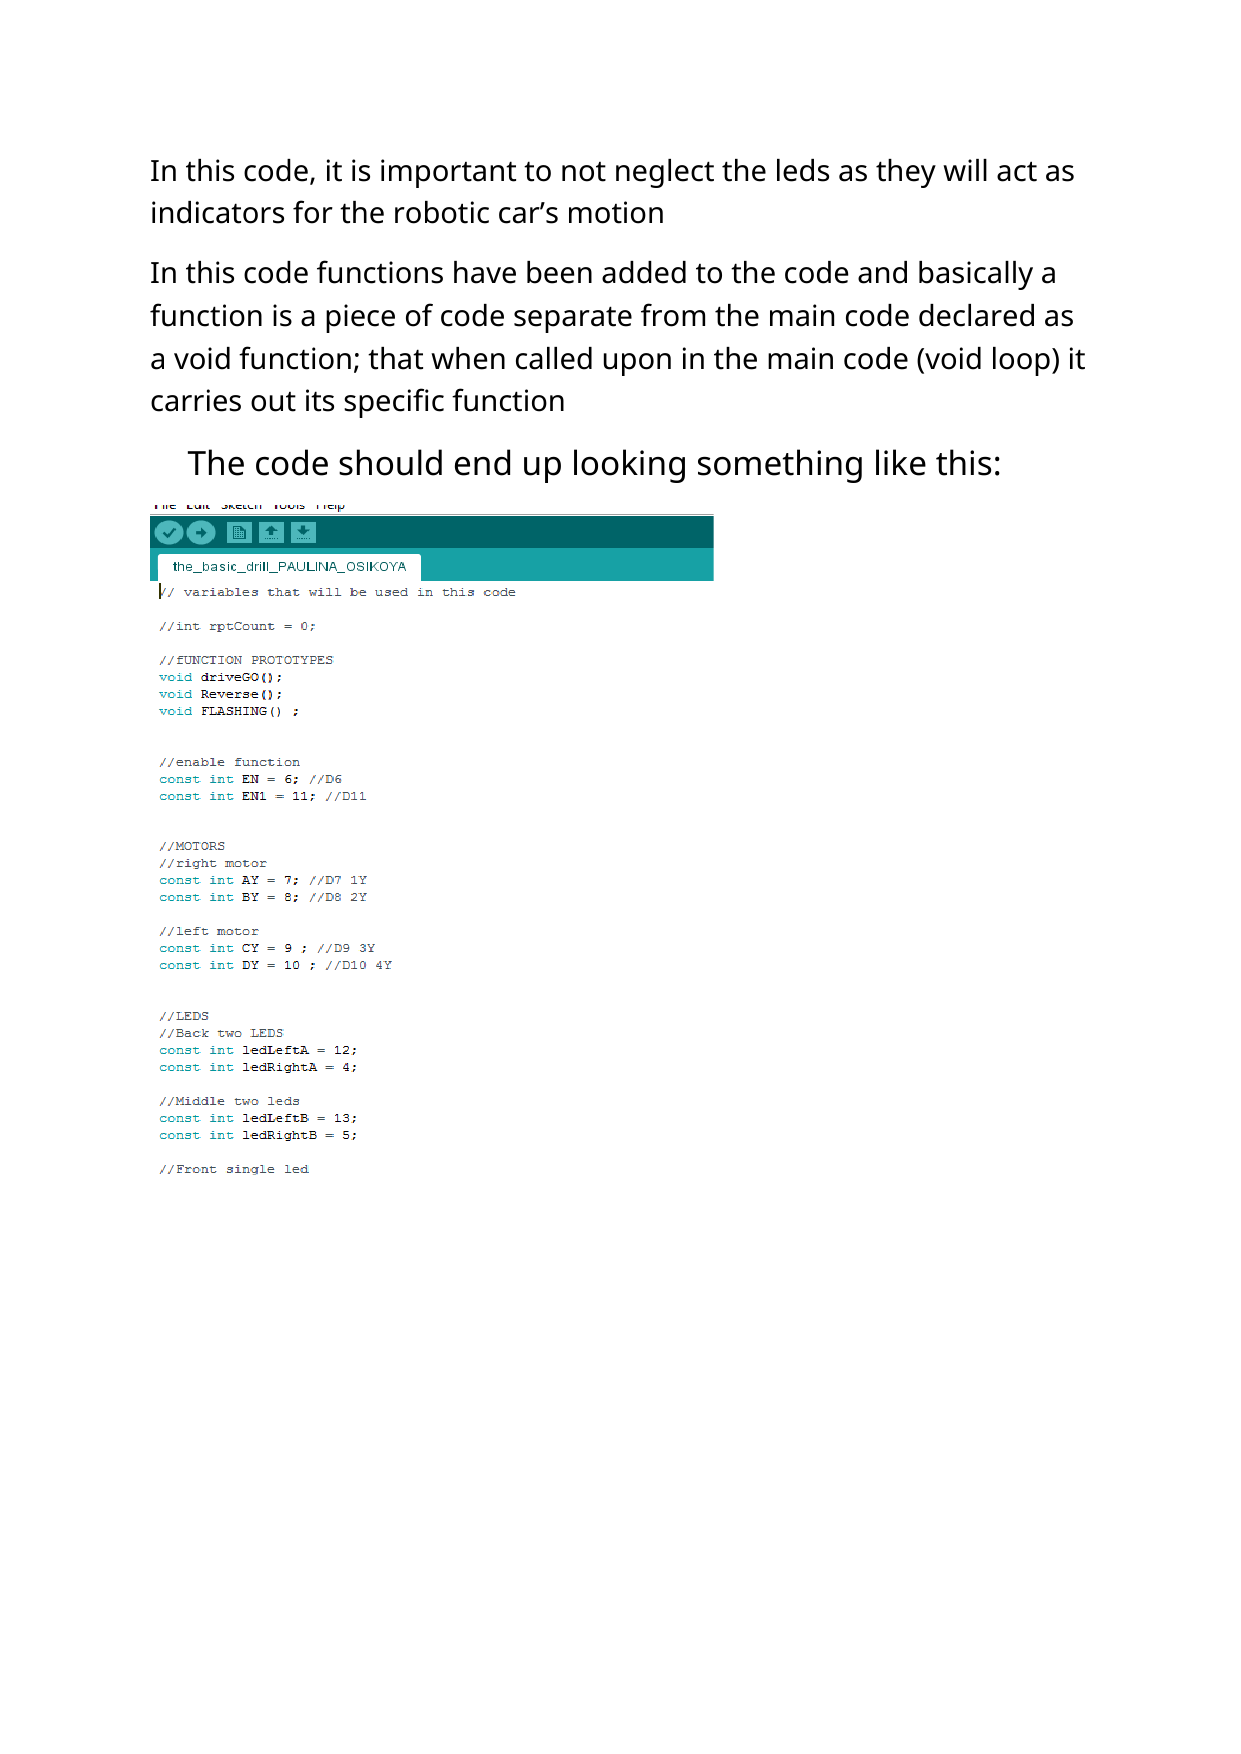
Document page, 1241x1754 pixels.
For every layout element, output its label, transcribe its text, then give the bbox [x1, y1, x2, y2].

text In this code functions have been added to the code and basically a function is a piece of code separate from the main code declared as a void function; that when called upon in the main code (void loop) it carries out its specific function [150, 252, 1090, 420]
list The code should end up looking something like this: [187, 440, 1090, 486]
picture [150, 505, 714, 1175]
text In this code, it is important to not neglect the leds as they will act as indicators for the robotic car’s motion [150, 150, 1090, 232]
